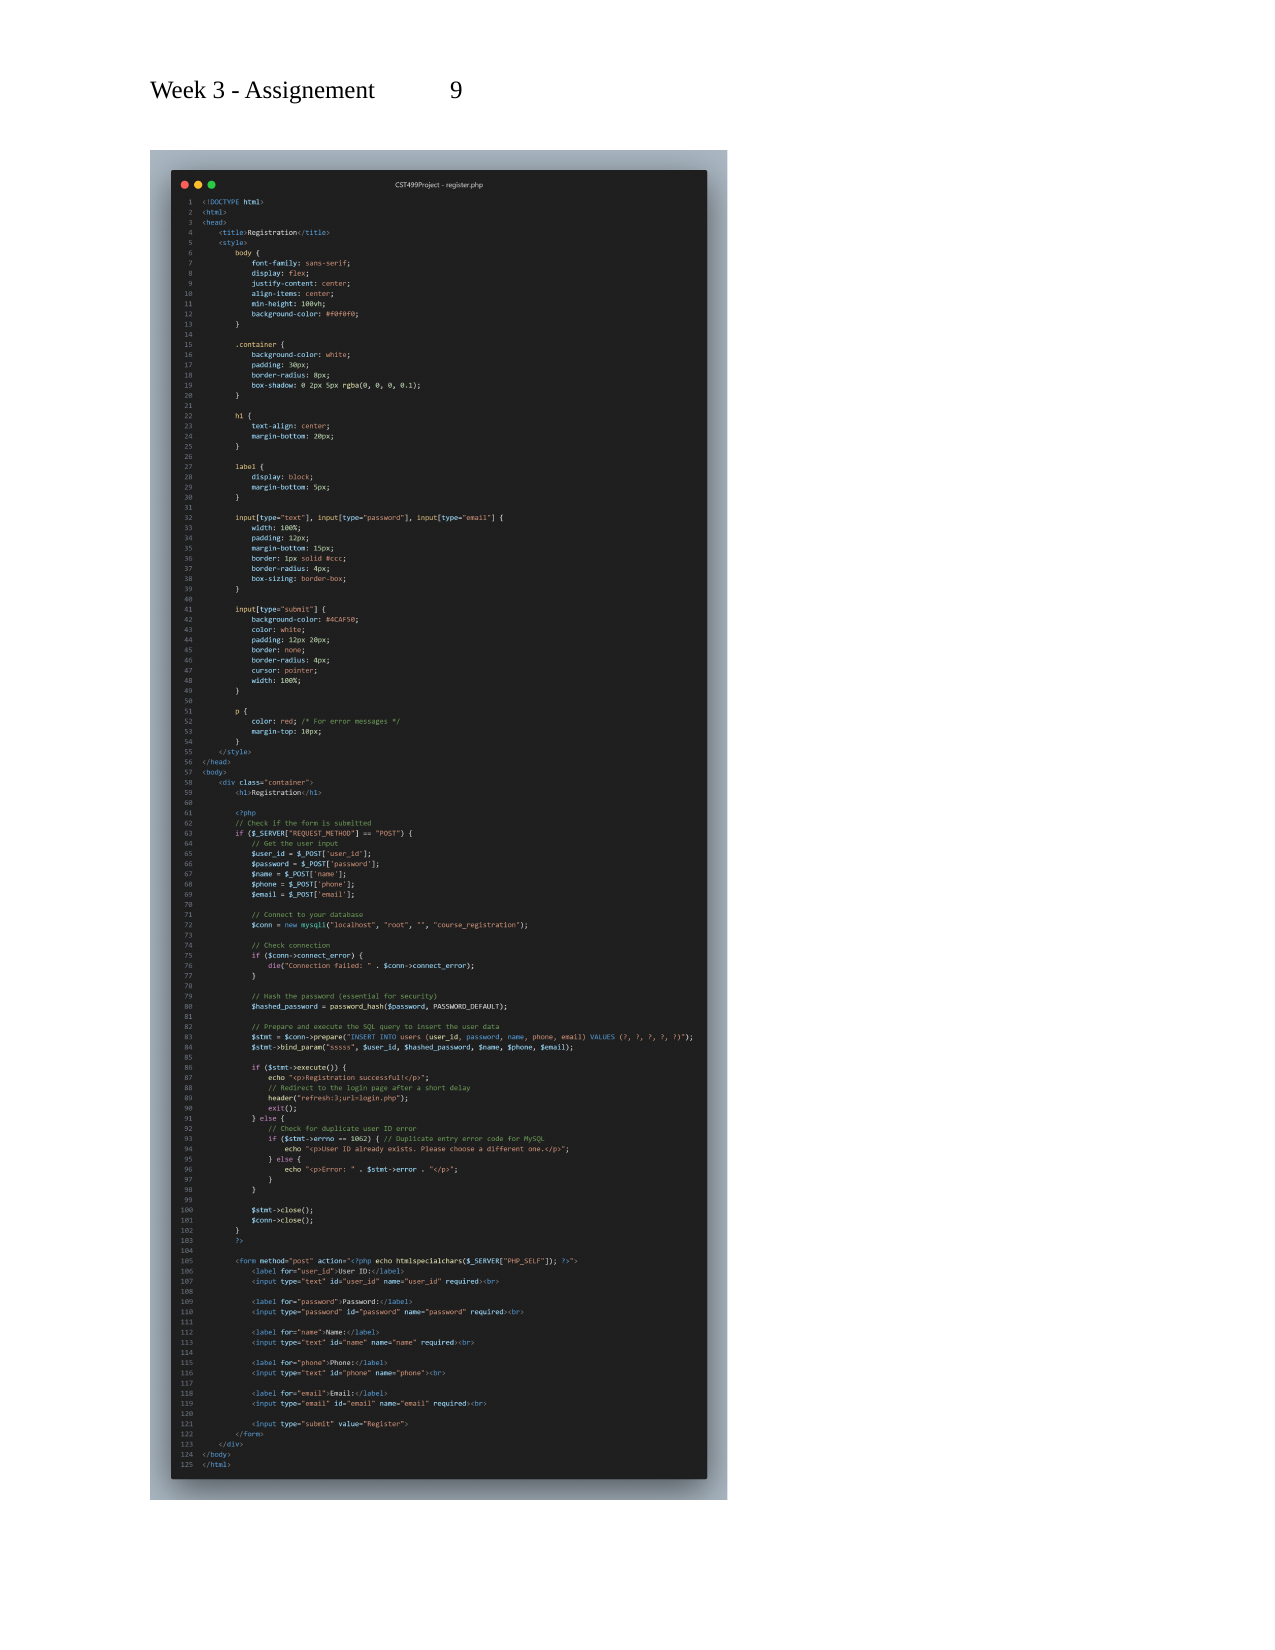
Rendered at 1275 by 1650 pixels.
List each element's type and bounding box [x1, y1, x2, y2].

picture [150, 150, 728, 1500]
